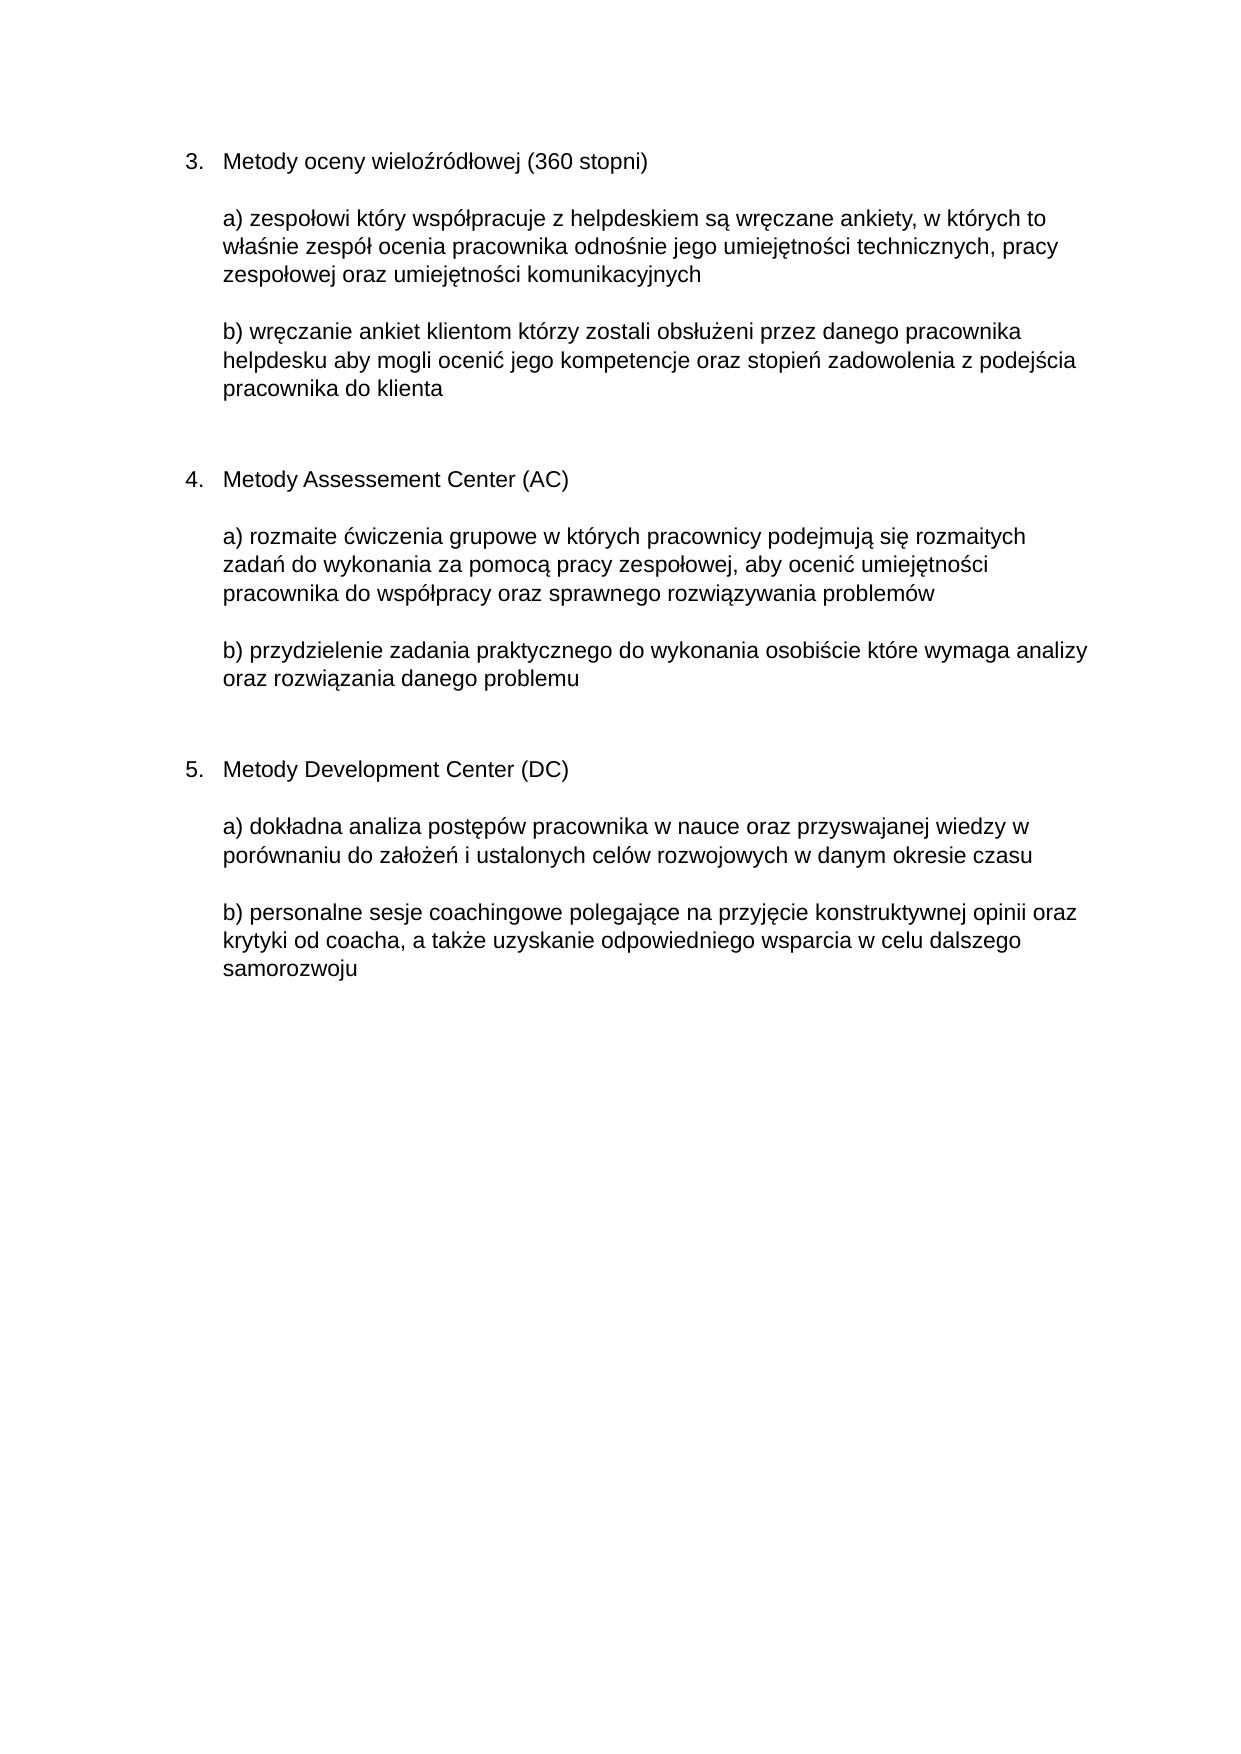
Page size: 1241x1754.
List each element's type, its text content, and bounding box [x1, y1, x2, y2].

list Metody oceny wieloźródłowej (360 stopni) a) zespołowi który współpracuje z helpdeskiem są wręczane ankiety, w których to właśnie zespół ocenia pracownika odnośnie jego umiejętności technicznych, pracy zespołowej oraz umiejętności komunikacyjnych b) wręczanie ankiet klientom którzy zostali obsłużeni przez danego pracownika helpdesku aby mogli ocenić jego kompetencje oraz stopień zadowolenia z podejścia pracownika do klienta [185, 148, 1093, 435]
list Metody Assessement Center (AC) a) rozmaite ćwiczenia grupowe w których pracownicy podejmują się rozmaitych zadań do wykonania za pomocą pracy zespołowej, aby ocenić umiejętności pracownika do współpracy oraz sprawnego rozwiązywania problemów b) przydzielenie zadania praktycznego do wykonania osobiście które wymaga analizy oraz rozwiązania danego problemu [185, 466, 1093, 725]
list Metody Development Center (DC) a) dokładna analiza postępów pracownika w nauce oraz przyswajanej wiedzy w porównaniu do założeń i ustalonych celów rozwojowych w danym okresie czasu b) personalne sesje coachingowe polegające na przyjęcie konstruktywnej opinii oraz krytyki od coacha, a także uzyskanie odpowiedniego wsparcia w celu dalszego samorozwoju [185, 756, 1093, 982]
